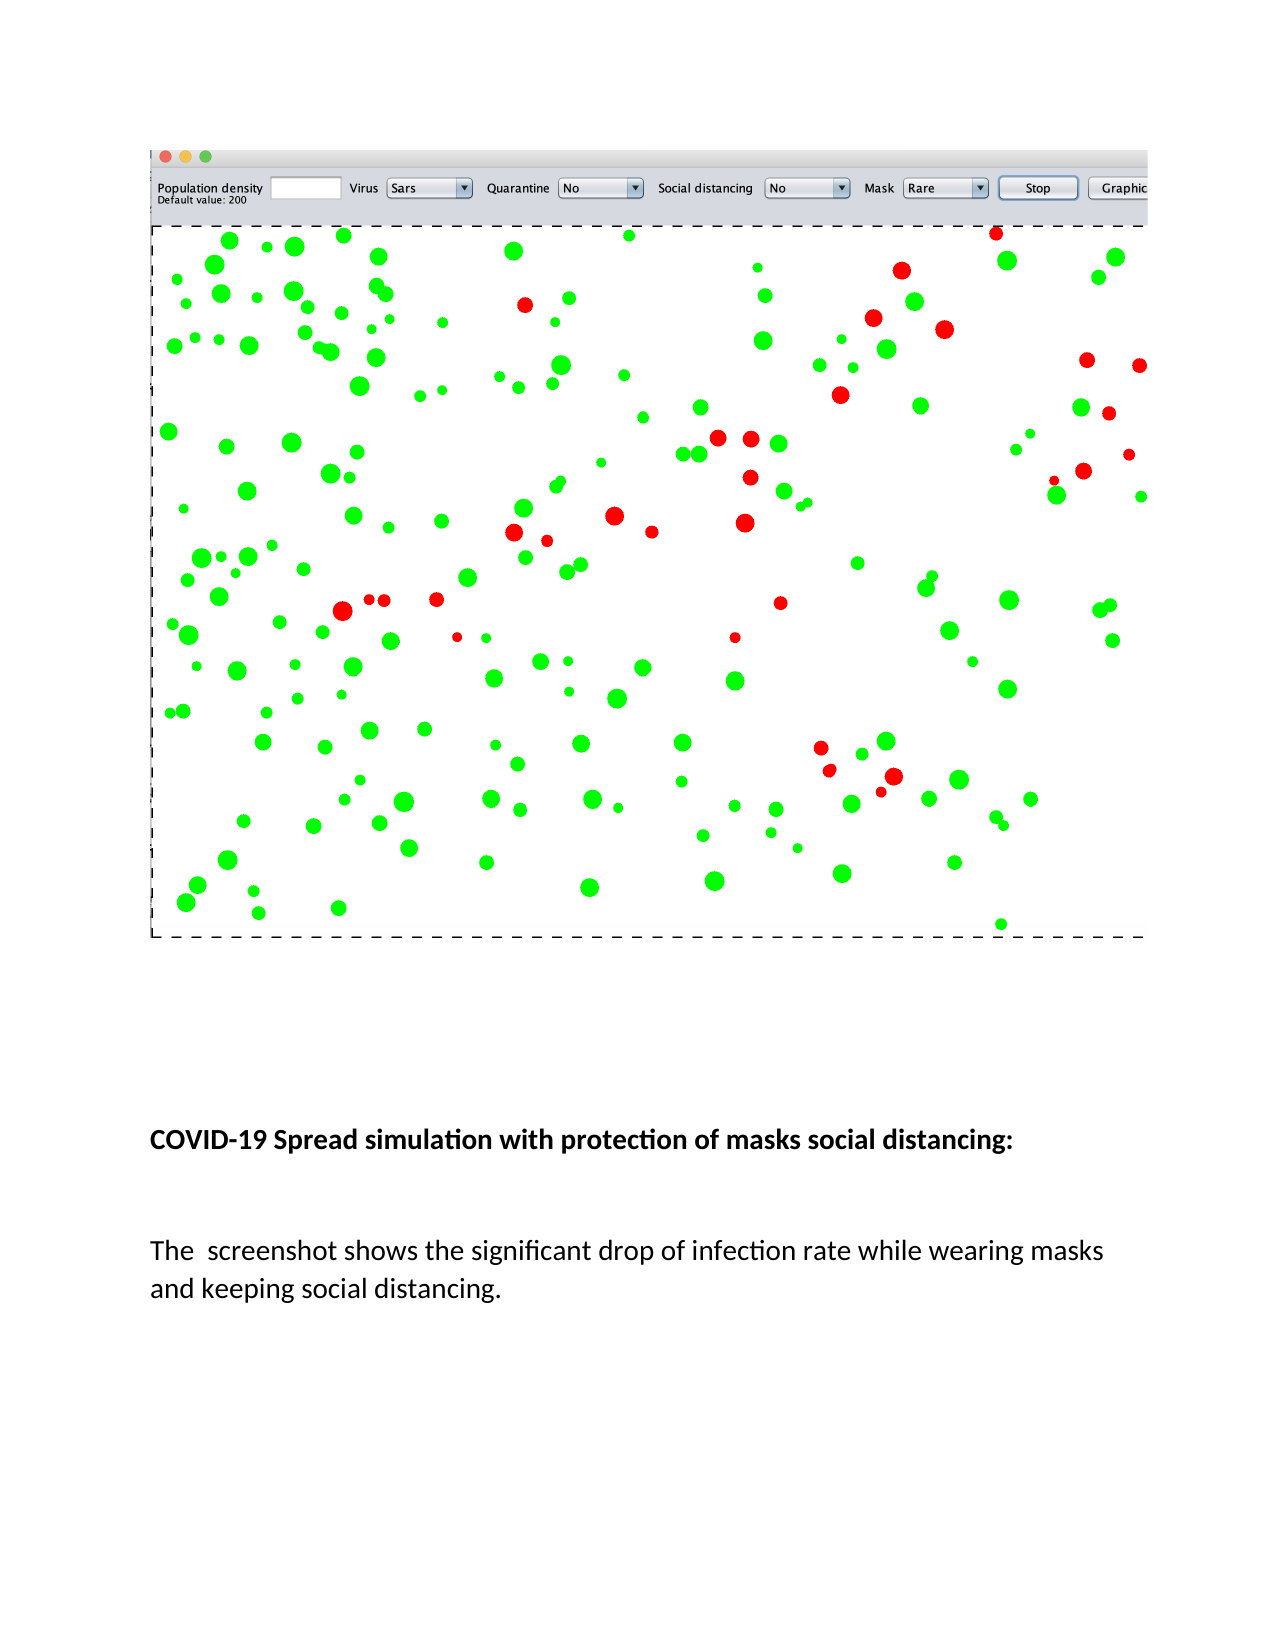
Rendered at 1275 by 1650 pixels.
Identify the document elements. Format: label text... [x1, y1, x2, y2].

picture [150, 150, 1148, 938]
text COVID-19 Spread simulation with protection of masks social distancing: [150, 1121, 1125, 1157]
text The screenshot shows the significant drop of infection rate while wearing masks and keeping social distancing. [150, 1232, 1125, 1306]
